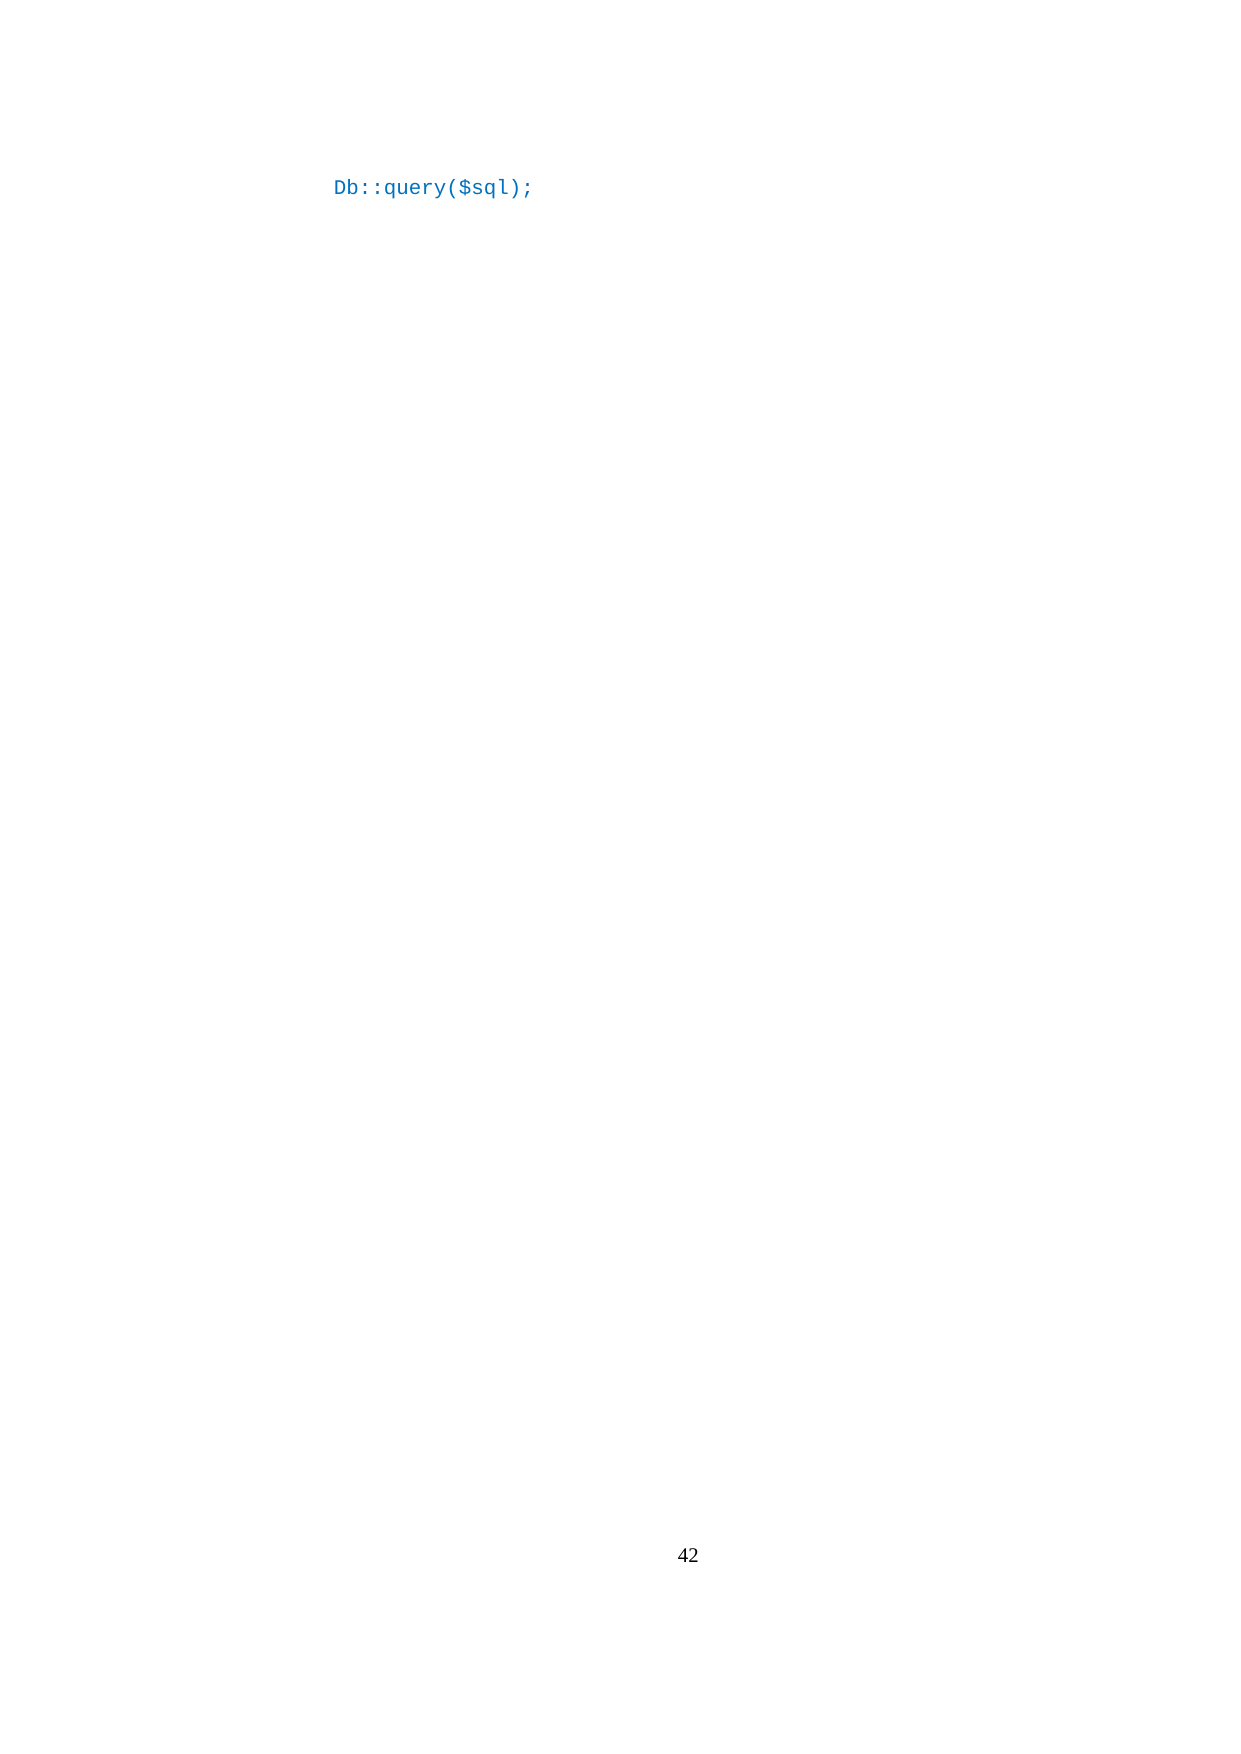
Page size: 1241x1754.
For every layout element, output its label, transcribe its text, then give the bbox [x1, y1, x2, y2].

text Db::query($sql); [236, 177, 1092, 201]
